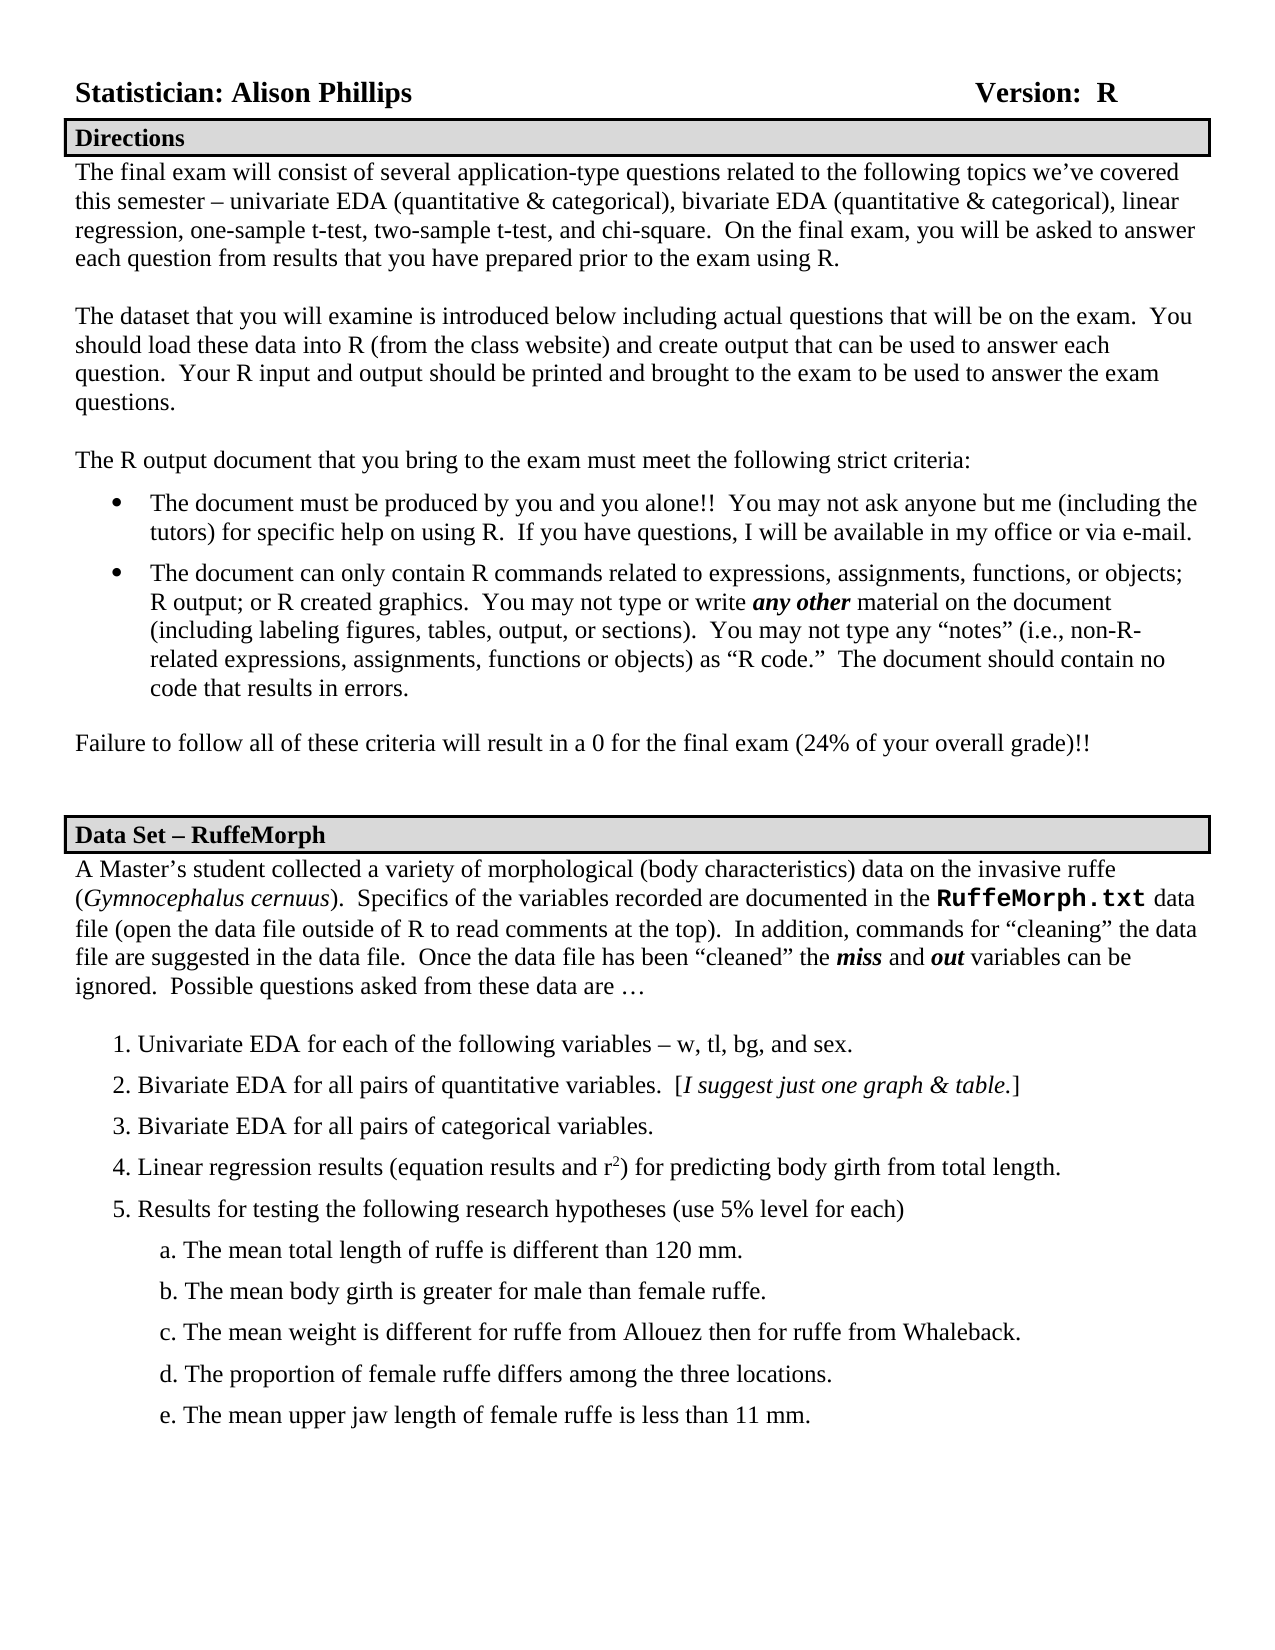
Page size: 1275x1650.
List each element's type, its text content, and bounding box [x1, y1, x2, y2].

list The document can only contain R commands related to expressions, assignments, functions, or objects; R output; or R created graphics. You may not type or write any other material on the document (including labeling figures, tables, output, or sections). You may not type any “notes” (i.e., non-R-related expressions, assignments, functions or objects) as “R code.” The document should contain no code that results in errors. [112, 558, 1200, 702]
text c. The mean weight is different for ruffe from Allouez then for ruffe from Whaleback. [159, 1317, 1200, 1346]
text The dataset that you will examine is introduced below including actual questions that will be on the exam. You should load these data into R (from the class website) and create output that can be used to answer each question. Your R input and output should be printed and brought to the exam to be used to answer the exam questions. [75, 301, 1200, 416]
text 5. Results for testing the following research hypotheses (use 5% level for each) [112, 1194, 1200, 1222]
text 3. Bivariate EDA for all pairs of categorical variables. [112, 1111, 1200, 1140]
text The R output document that you bring to the exam must meet the following strict criteria: [75, 445, 1200, 473]
text d. The proportion of female ruffe differs among the three locations. [159, 1359, 1200, 1387]
text 1. Univariate EDA for each of the following variables – w, tl, bg, and sex. [112, 1029, 1200, 1057]
text b. The mean body girth is greater for male than female ruffe. [159, 1276, 1200, 1305]
text a. The mean total length of ruffe is different than 120 mm. [159, 1235, 1200, 1264]
text 2. Bivariate EDA for all pairs of quantitative variables. [I suggest just one graph & table.] [112, 1070, 1200, 1099]
list The document must be produced by you and you alone!! You may not ask anyone but me (including the tutors) for specific help on using R. If you have questions, I will be available in my office or via e-mail. [112, 488, 1200, 545]
text The final exam will consist of several application-type questions related to the following topics we’ve covered this semester – univariate EDA (quantitative & categorical), bivariate EDA (quantitative & categorical), linear regression, one-sample t-test, two-sample t-test, and chi-square. On the final exam, you will be asked to answer each question from results that you have prepared prior to the exam using R. [75, 157, 1200, 272]
text A Master’s student collected a variety of morphological (body characteristics) data on the invasive ruffe (Gymnocephalus cernuus). Specifics of the variables recorded are documented in the RuffeMorph.txt data file (open the data file outside of R to read comments at the top). In addition, commands for “cleaning” the data file are suggested in the data file. Once the data file has been “cleaned” the miss and out variables can be ignored. Possible questions asked from these data are … [75, 854, 1200, 1000]
text 4. Linear regression results (equation results and r2) for predicting body girth from total length. [112, 1152, 1200, 1181]
text Directions [67, 121, 1208, 154]
text Data Set – RuffeMorph [67, 818, 1208, 851]
text Statistician: Alison Phillips Version: R [75, 75, 1200, 108]
text Failure to follow all of these criteria will result in a 0 for the final exam (24% of your overall grade)!! [75, 728, 1200, 757]
text e. The mean upper jaw length of female ruffe is less than 11 mm. [159, 1400, 1200, 1429]
